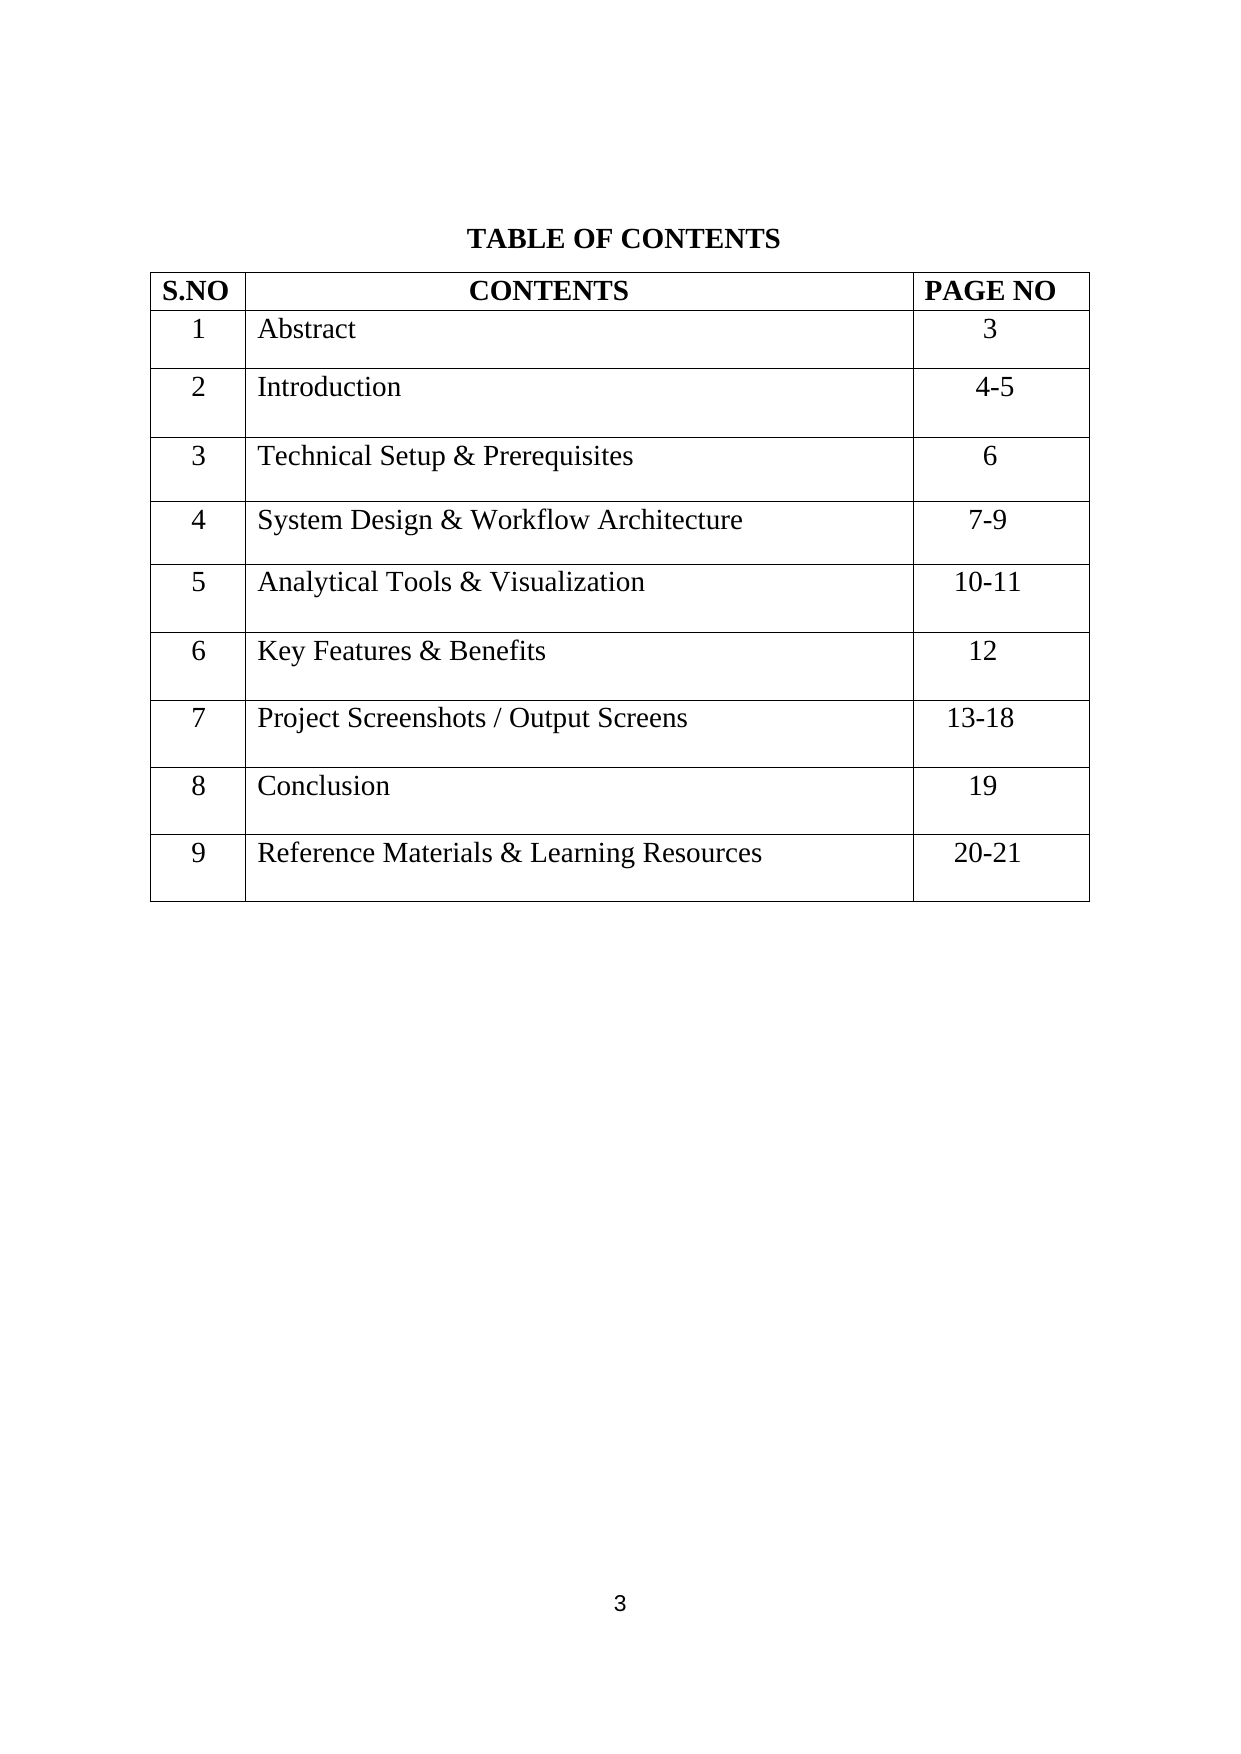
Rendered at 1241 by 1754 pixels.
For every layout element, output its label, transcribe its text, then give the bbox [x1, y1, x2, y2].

table_cell 12 [914, 633, 1089, 699]
table_cell Key Features & Benefits [246, 633, 913, 699]
table_cell Introduction [246, 369, 913, 437]
table_cell 6 [151, 633, 245, 699]
table_cell System Design & Workflow Architecture [246, 502, 913, 563]
table_header S.NO [151, 273, 245, 310]
table_cell 2 [151, 369, 245, 437]
table_cell Conclusion [246, 768, 913, 834]
table_cell Project Screenshots / Output Screens [246, 701, 913, 767]
table_cell Analytical Tools & Visualization [246, 565, 913, 632]
table_cell 5 [151, 565, 245, 632]
table_cell 3 [151, 438, 245, 501]
table_cell Reference Materials & Learning Resources [246, 835, 913, 901]
table_cell Technical Setup & Prerequisites [246, 438, 913, 501]
table_header CONTENTS [246, 273, 913, 310]
table_cell 10-11 [914, 565, 1089, 632]
table_cell 13-18 [914, 701, 1089, 767]
table_cell 4 [151, 502, 245, 563]
table_cell 3 [914, 311, 1089, 368]
table_cell 7-9 [914, 502, 1089, 563]
table_header PAGE NO [914, 273, 1089, 310]
table_cell 6 [914, 438, 1089, 501]
table_cell 4-5 [914, 369, 1089, 437]
text TABLE OF CONTENTS [150, 222, 1090, 255]
table_cell 20-21 [914, 835, 1089, 901]
table_cell 8 [151, 768, 245, 834]
table_cell 9 [151, 835, 245, 901]
table_cell 1 [151, 311, 245, 368]
table_cell 19 [914, 768, 1089, 834]
table_cell Abstract [246, 311, 913, 368]
table_cell 7 [151, 701, 245, 767]
